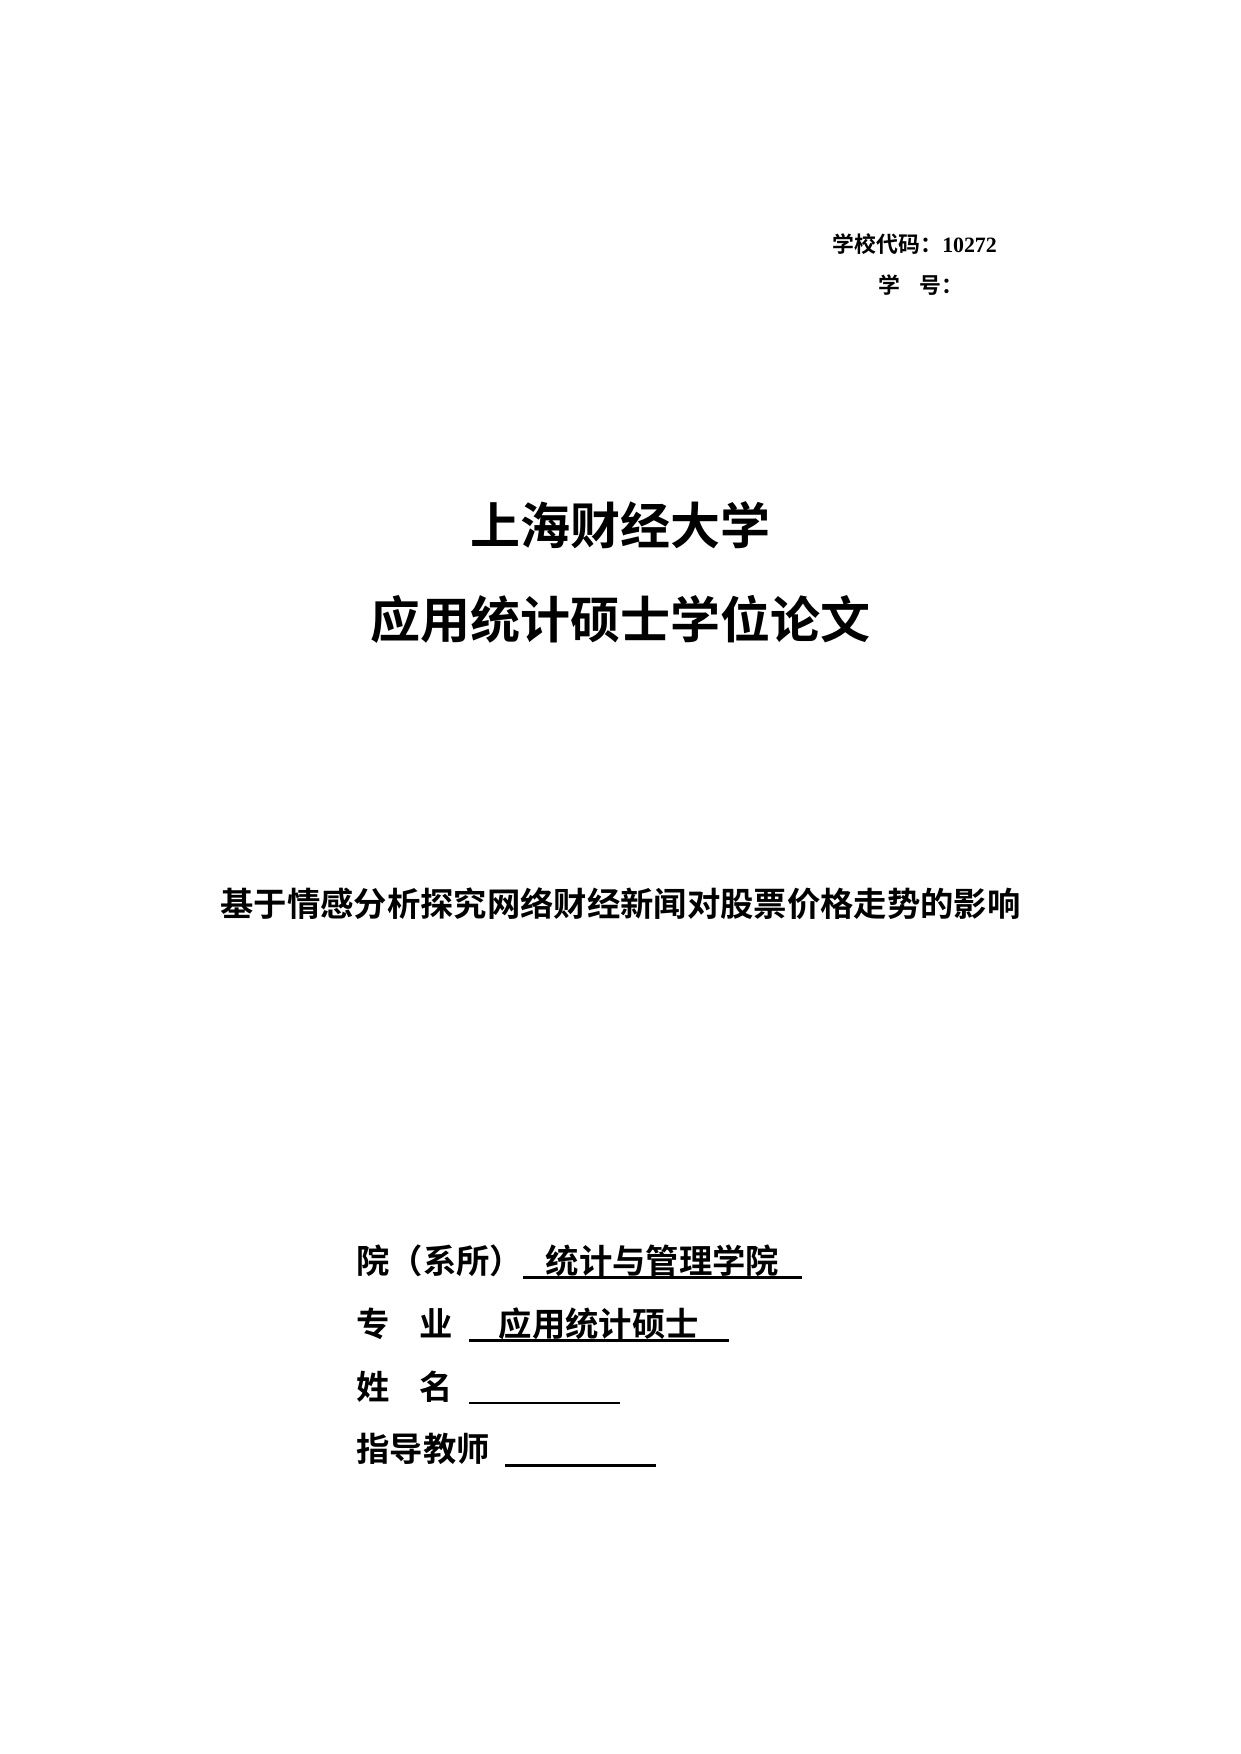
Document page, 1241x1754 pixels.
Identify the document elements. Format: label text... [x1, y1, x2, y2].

text 指导教师 [189, 1423, 1051, 1471]
text 上海财经大学 [189, 486, 1051, 559]
text 学校代码：10272 [189, 227, 997, 259]
text 基于情感分析探究网络财经新闻对股票价格走势的影响 [189, 869, 1051, 934]
text 院（系所） 统计与管理学院 [189, 1235, 1051, 1283]
text 专 业 应用统计硕士 [189, 1298, 1051, 1346]
text 学 号： [189, 268, 963, 300]
text 姓 名 [189, 1361, 1051, 1409]
text 应用统计硕士学位论文 [189, 580, 1051, 653]
